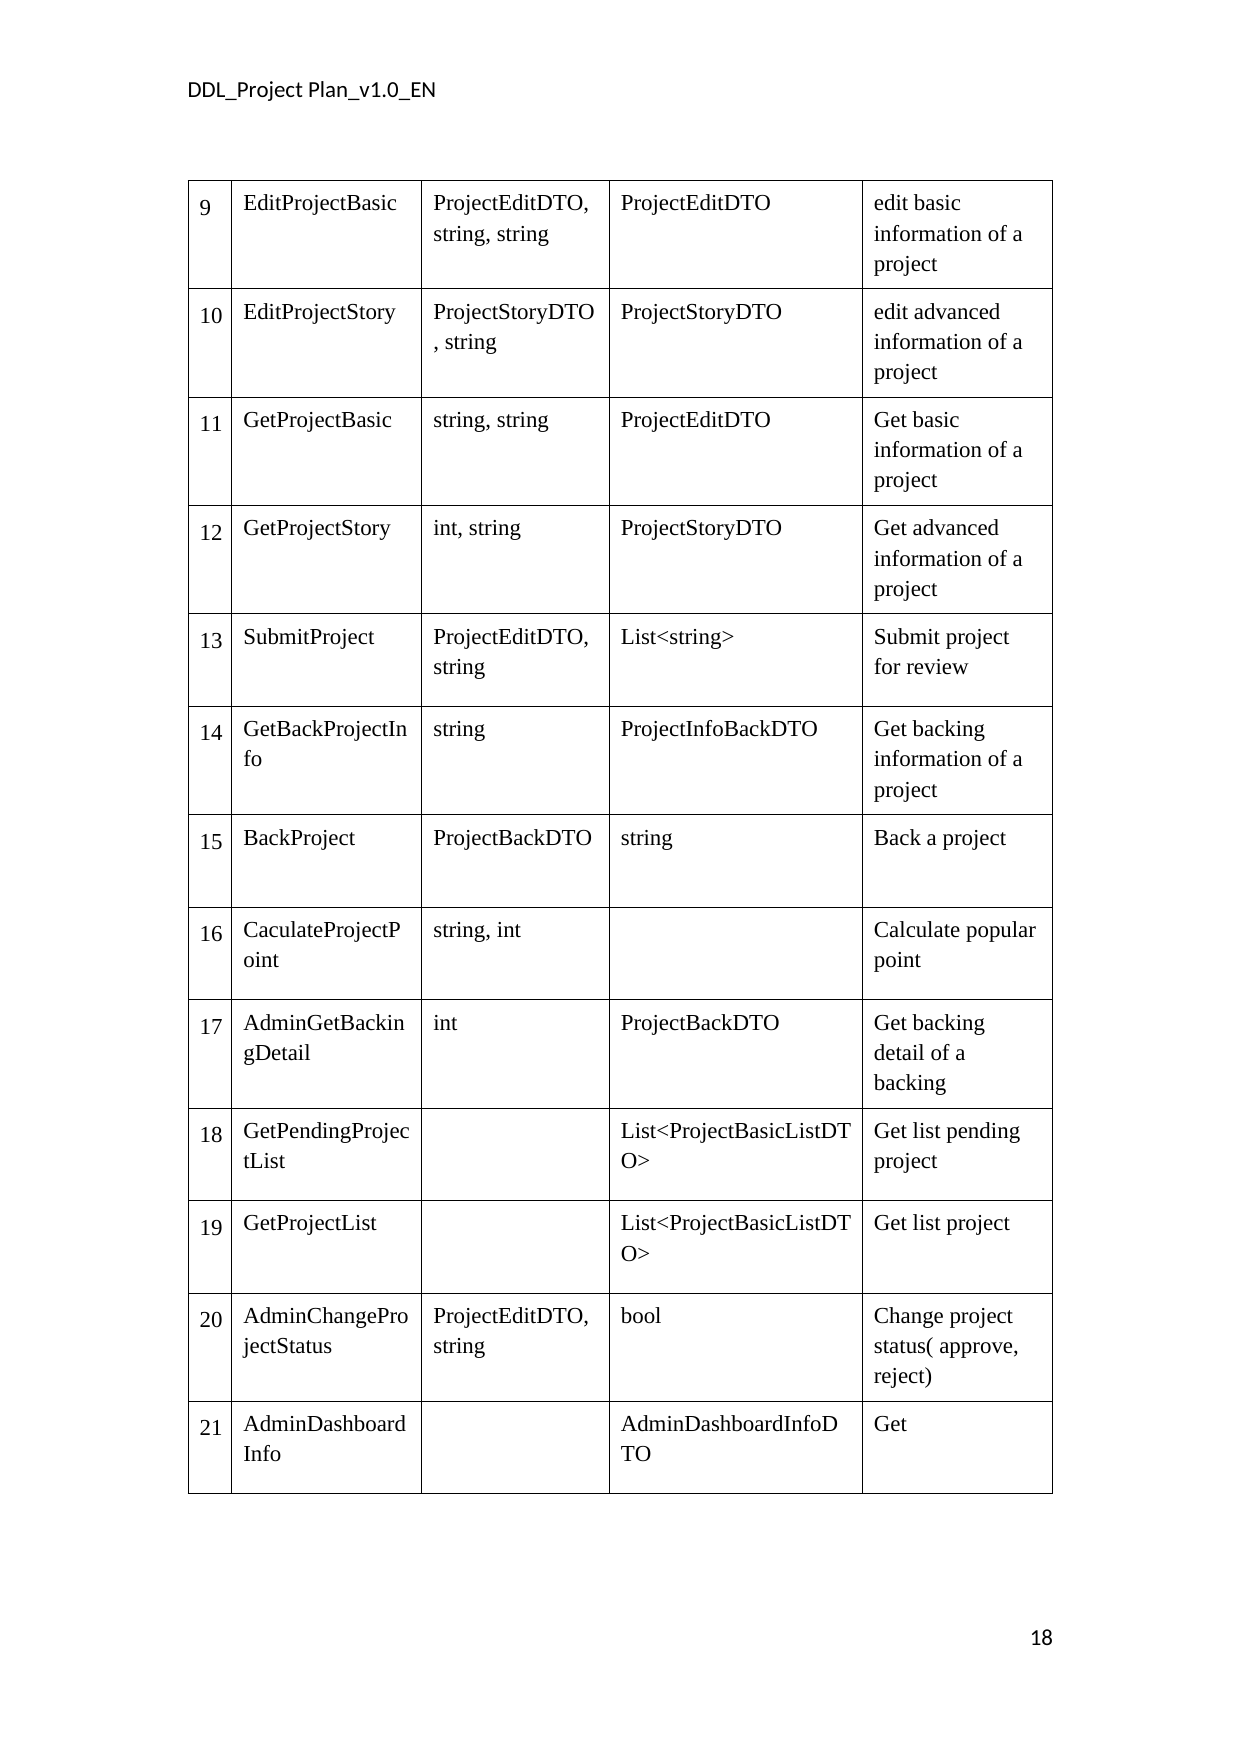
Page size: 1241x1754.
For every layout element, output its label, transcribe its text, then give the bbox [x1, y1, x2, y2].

table_cell int, string [422, 506, 609, 613]
table_cell SubmitProject [232, 614, 421, 706]
table_cell [610, 908, 862, 999]
table_cell ProjectEditDTO, string [422, 1294, 609, 1401]
table_cell Back a project [863, 815, 1052, 907]
table_cell GetProjectList [232, 1201, 421, 1292]
table_cell [189, 908, 231, 999]
table_cell EditProjectStory [232, 289, 421, 397]
table_cell [189, 398, 231, 505]
table_cell Get backing information of a project [863, 707, 1052, 814]
table_cell [189, 1000, 231, 1107]
table_cell Change project status( approve, reject) [863, 1294, 1052, 1401]
table_cell int [422, 1000, 609, 1107]
table_cell Calculate popular point [863, 908, 1052, 999]
table_cell ProjectEditDTO, string [422, 614, 609, 706]
table_cell GetBackProjectInfo [232, 707, 421, 814]
table_cell [189, 289, 231, 397]
table_cell string [610, 815, 862, 907]
table_cell Get advanced information of a project [863, 506, 1052, 613]
table_cell BackProject [232, 815, 421, 907]
table_cell [422, 1109, 609, 1200]
table_cell Get basic information of a project [863, 398, 1052, 505]
table_cell GetPendingProjectList [232, 1109, 421, 1200]
table_cell AdminDashboardInfo [232, 1402, 421, 1493]
table_cell List<ProjectBasicListDTO> [610, 1201, 862, 1292]
table_cell [189, 1109, 231, 1200]
table_cell AdminChangeProjectStatus [232, 1294, 421, 1401]
table_cell edit basic information of a project [863, 181, 1052, 288]
table_cell ProjectEditDTO, string, string [422, 181, 609, 288]
table_cell Get list pending project [863, 1109, 1052, 1200]
table_cell ProjectStoryDTO, string [422, 289, 609, 397]
table_cell string, int [422, 908, 609, 999]
table_cell Get [863, 1402, 1052, 1493]
table_cell [422, 1201, 609, 1292]
table_cell string [422, 707, 609, 814]
table_cell AdminGetBackingDetail [232, 1000, 421, 1107]
table_cell ProjectBackDTO [610, 1000, 862, 1107]
table_cell Submit project for review [863, 614, 1052, 706]
table_cell [189, 1402, 231, 1493]
table_cell AdminDashboardInfoDTO [610, 1402, 862, 1493]
table_cell [189, 614, 231, 706]
table_cell List<ProjectBasicListDTO> [610, 1109, 862, 1200]
table_cell GetProjectStory [232, 506, 421, 613]
table_cell [189, 181, 231, 288]
table_cell ProjectBackDTO [422, 815, 609, 907]
table_cell [189, 707, 231, 814]
table_cell ProjectEditDTO [610, 181, 862, 288]
table_cell [189, 1294, 231, 1401]
table_cell GetProjectBasic [232, 398, 421, 505]
table_cell ProjectStoryDTO [610, 289, 862, 397]
table_cell List<string> [610, 614, 862, 706]
table_cell ProjectEditDTO [610, 398, 862, 505]
table_cell Get backing detail of a backing [863, 1000, 1052, 1107]
table_cell EditProjectBasic [232, 181, 421, 288]
table_cell edit advanced information of a project [863, 289, 1052, 397]
table_cell [422, 1402, 609, 1493]
table_cell string, string [422, 398, 609, 505]
table_cell ProjectStoryDTO [610, 506, 862, 613]
table_cell [189, 1201, 231, 1292]
table_cell Get list project [863, 1201, 1052, 1292]
table_cell [189, 506, 231, 613]
table_cell CaculateProjectPoint [232, 908, 421, 999]
table_cell [189, 815, 231, 907]
table_cell ProjectInfoBackDTO [610, 707, 862, 814]
table_cell bool [610, 1294, 862, 1401]
